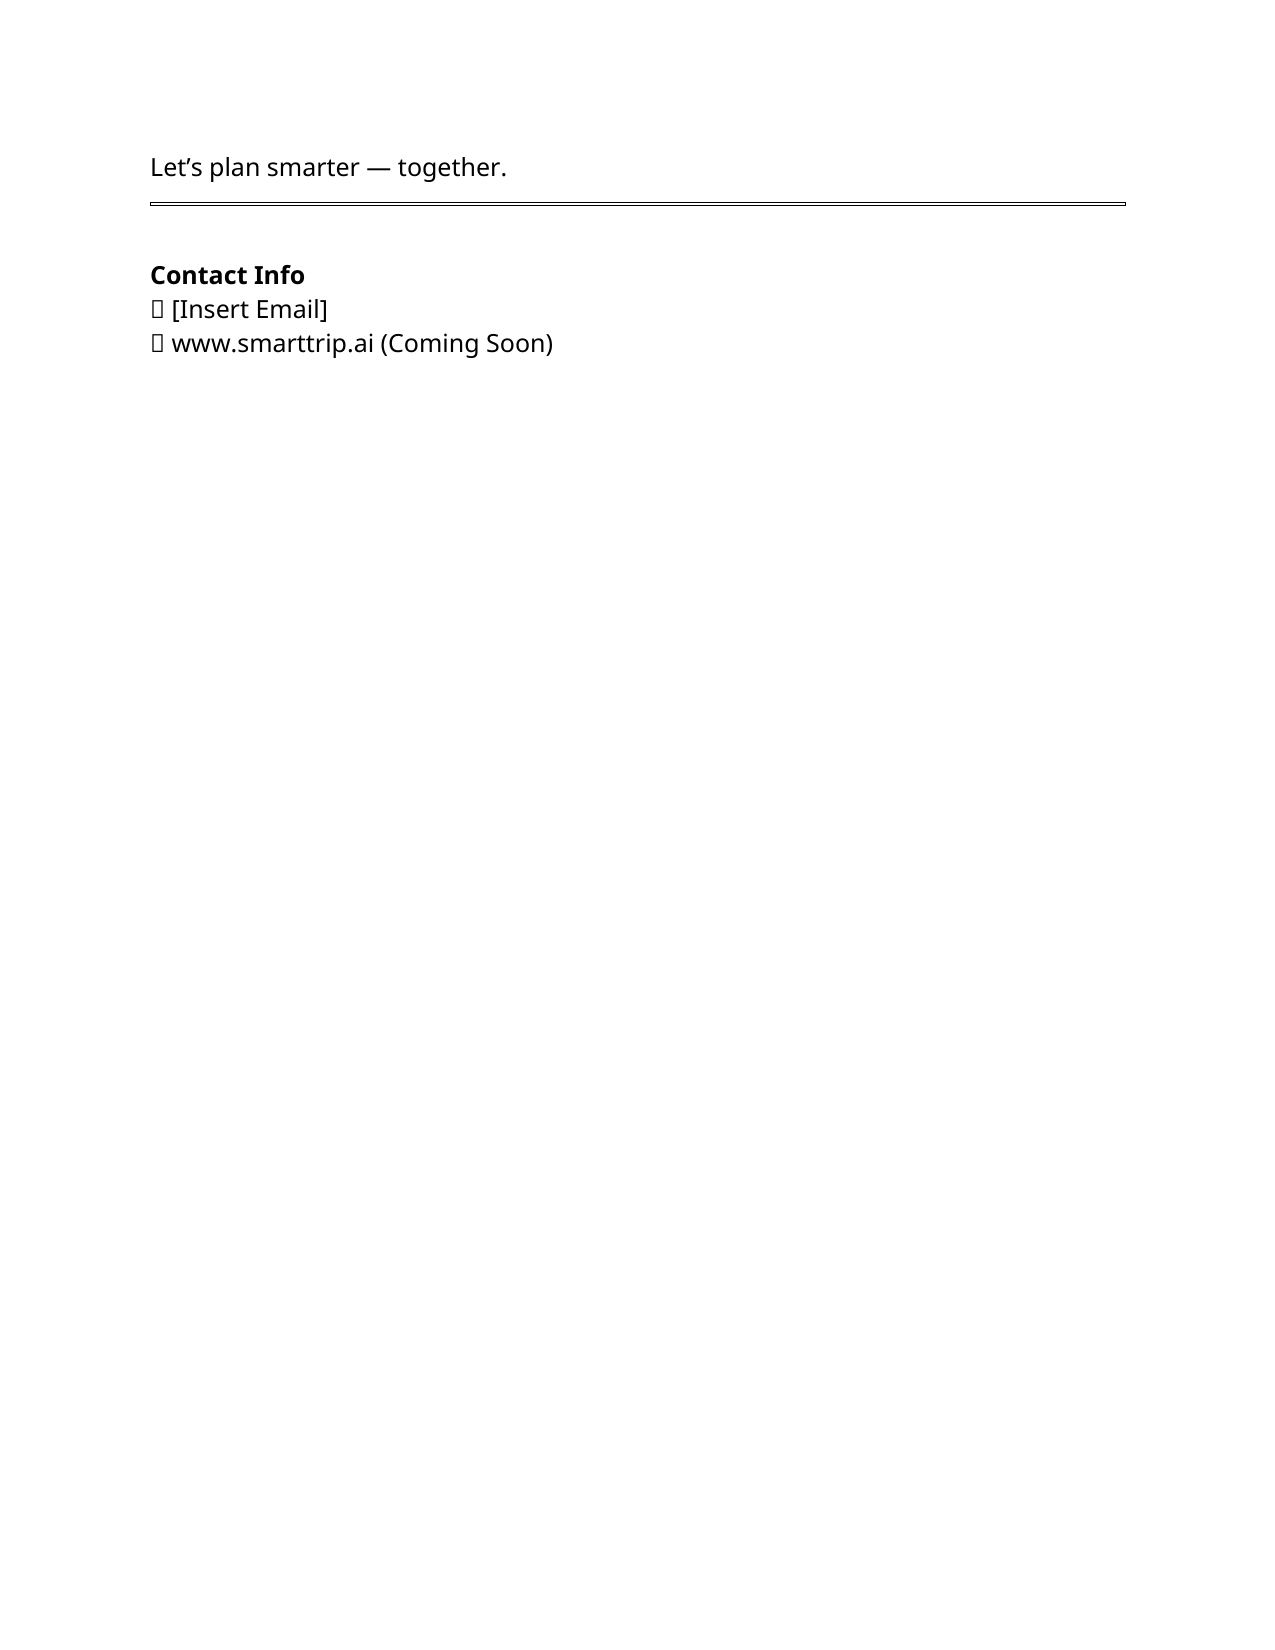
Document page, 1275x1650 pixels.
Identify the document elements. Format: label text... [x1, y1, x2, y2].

text Let’s plan smarter — together. [150, 150, 1125, 184]
text Contact Info 📧 [Insert Email] 🌐 www.smarttrip.ai (Coming Soon) [150, 258, 1125, 360]
